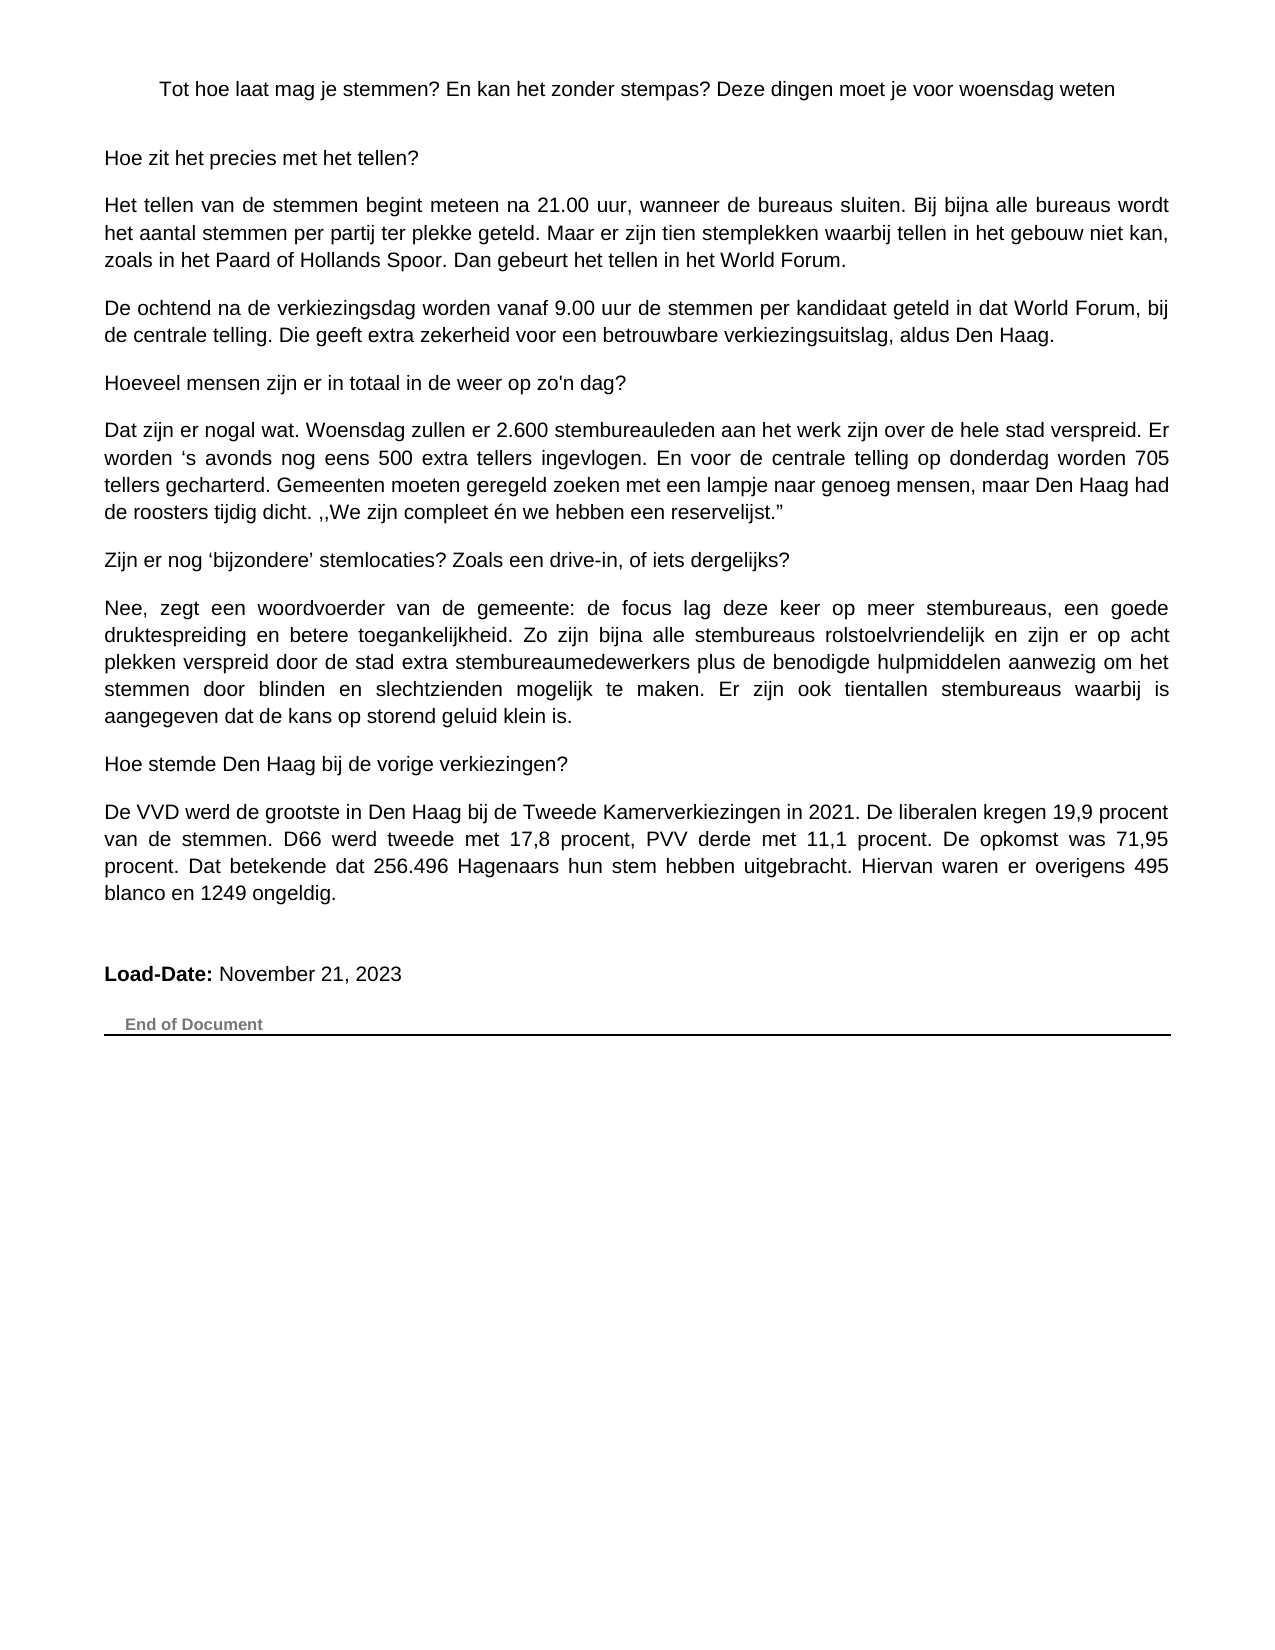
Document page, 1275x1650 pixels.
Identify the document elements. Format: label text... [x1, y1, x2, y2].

text Hoe stemde Den Haag bij de vorige verkiezingen? [104, 748, 1171, 776]
text De ochtend na de verkiezingsdag worden vanaf 9.00 uur de stemmen per kandidaat geteld in dat World Forum, bij de centrale telling. Die geeft extra zekerheid voor een betrouwbare verkiezingsuitslag, aldus Den Haag. [104, 292, 1171, 346]
text End of Document [125, 1014, 1171, 1033]
text Nee, zegt een woordvoerder van de gemeente: de focus lag deze keer op meer stembureaus, een goede druktespreiding en betere toegankelijkheid. Zo zijn bijna alle stembureaus rolstoelvriendelijk en zijn er op acht plekken verspreid door de stad extra stembureaumedewerkers plus de benodigde hulpmiddelen aanwezig om het stemmen door blinden en slechtzienden mogelijk te maken. Er zijn ook tientallen stembureaus waarbij is aangegeven dat de kans op storend geluid klein is. [104, 592, 1171, 728]
text Hoe zit het precies met het tellen? [104, 142, 1171, 169]
text Load-Date: November 21, 2023 [104, 930, 1171, 986]
text Zijn er nog ‘bijzondere’ stemlocaties? Zoals een drive-in, of iets dergelijks? [104, 544, 1171, 571]
text Dat zijn er nogal wat. Woensdag zullen er 2.600 stembureauleden aan het werk zijn over de hele stad verspreid. Er worden ‘s avonds nog eens 500 extra tellers ingevlogen. En voor de centrale telling op donderdag worden 705 tellers gecharterd. Gemeenten moeten geregeld zoeken met een lampje naar genoeg mensen, maar Den Haag had de roosters tijdig dicht. ,,We zijn compleet én we hebben een reservelijst.” [104, 415, 1171, 523]
text Het tellen van de stemmen begint meteen na 21.00 uur, wanneer de bureaus sluiten. Bij bijna alle bureaus wordt het aantal stemmen per partij ter plekke geteld. Maar er zijn tien stemplekken waarbij tellen in het gebouw niet kan, zoals in het Paard of Hollands Spoor. Dan gebeurt het tellen in het World Forum. [104, 190, 1171, 271]
text Hoeveel mensen zijn er in totaal in de weer op zo'n dag? [104, 367, 1171, 394]
text De VVD werd de grootste in Den Haag bij de Tweede Kamerverkiezingen in 2021. De liberalen kregen 19,9 procent van de stemmen. D66 werd tweede met 17,8 procent, PVV derde met 11,1 procent. De opkomst was 71,95 procent. Dat betekende dat 256.496 Hagenaars hun stem hebben uitgebracht. Hiervan waren er overigens 495 blanco en 1249 ongeldig. [104, 796, 1171, 905]
